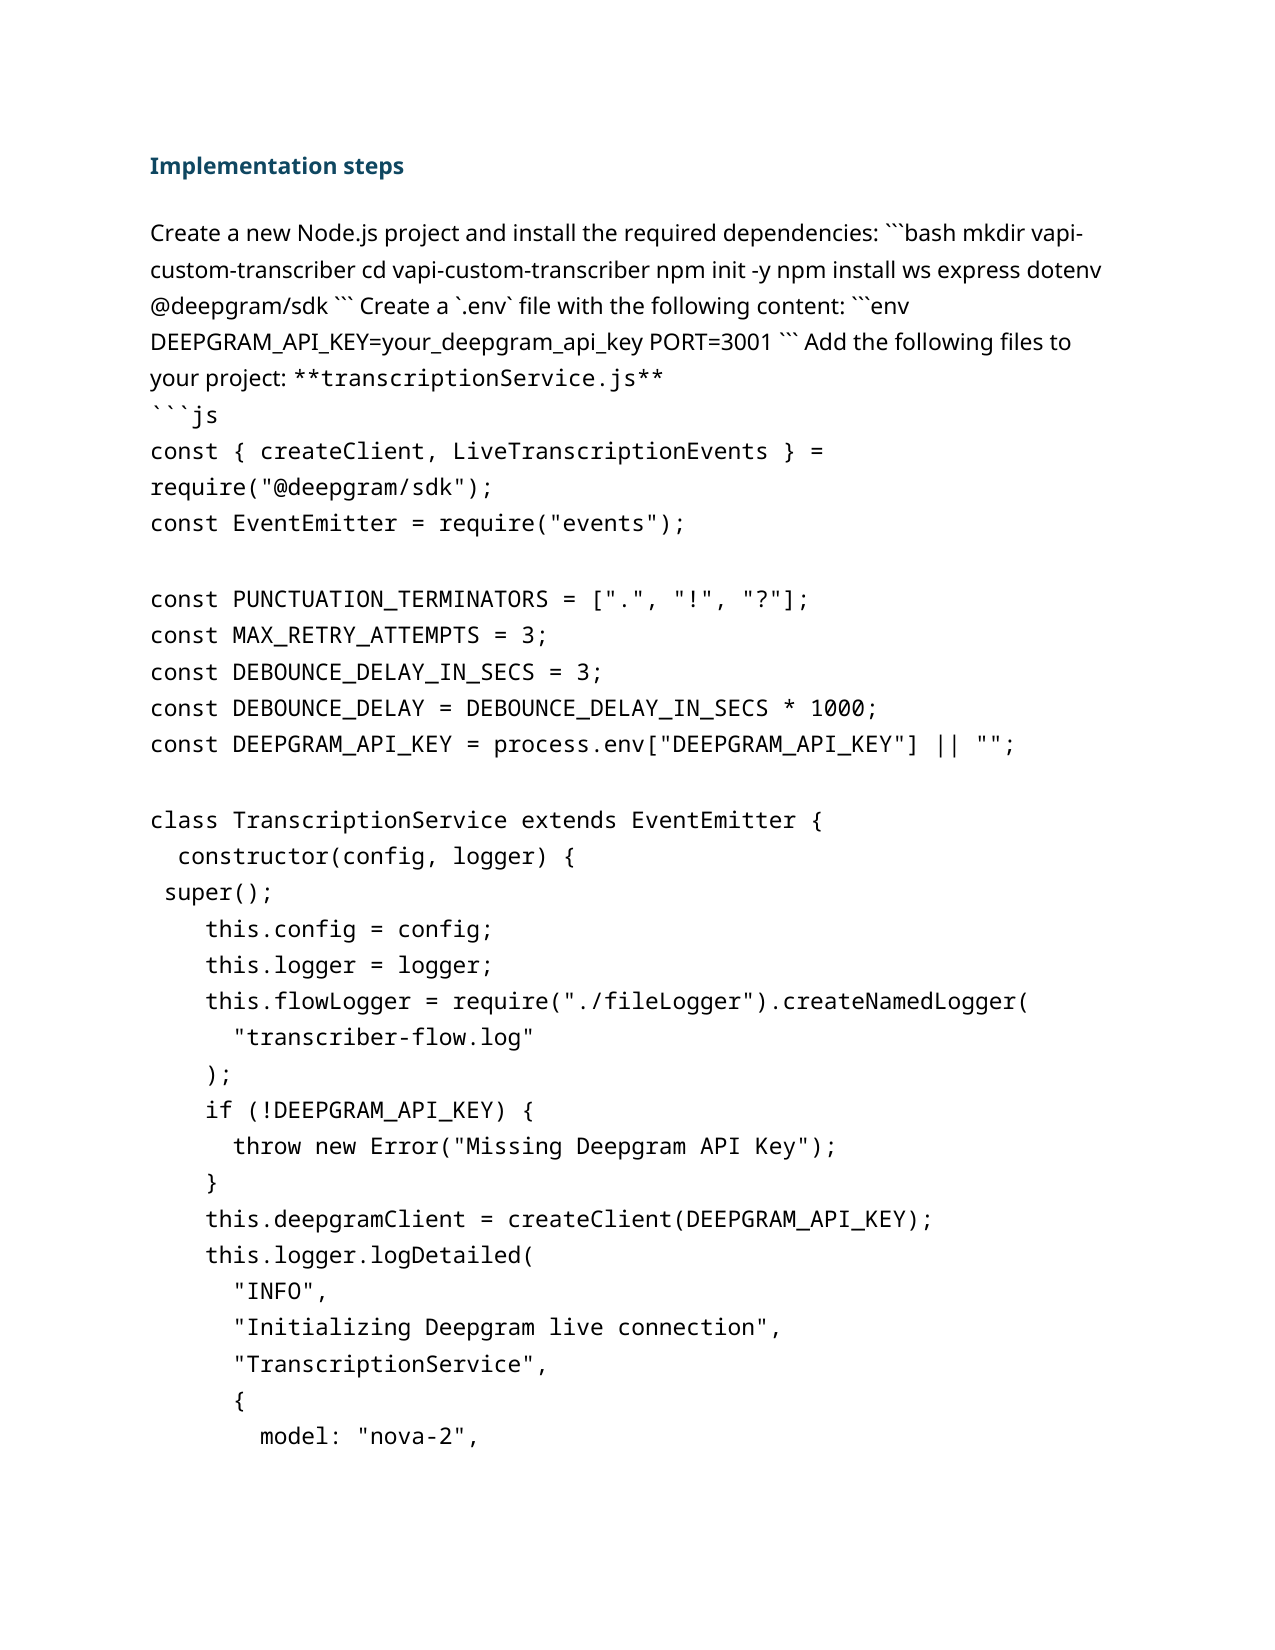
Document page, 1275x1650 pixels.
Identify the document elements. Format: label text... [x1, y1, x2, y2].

subtitle Implementation steps [150, 150, 1125, 181]
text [150, 217, 1125, 1451]
